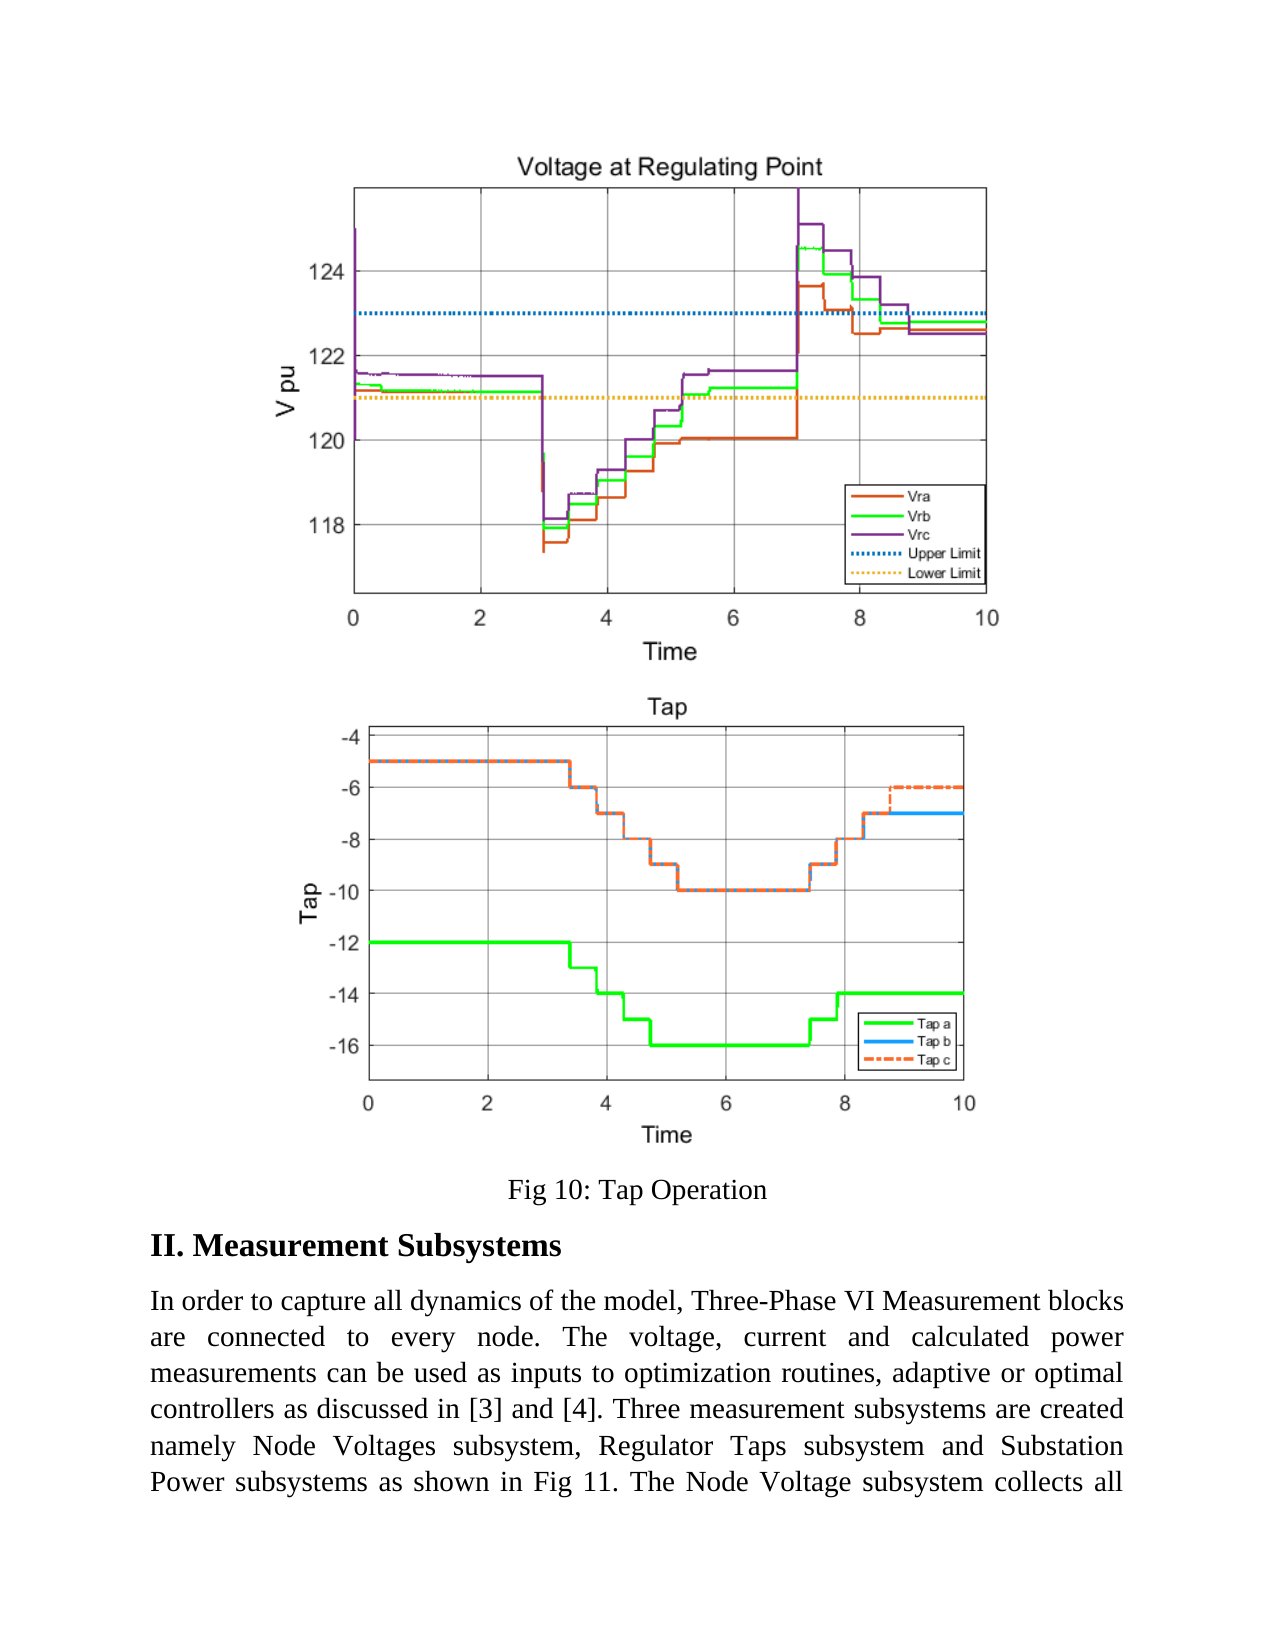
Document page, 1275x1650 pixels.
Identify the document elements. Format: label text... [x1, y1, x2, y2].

text II. Measurement Subsystems [150, 1225, 1125, 1263]
picture [268, 150, 1007, 672]
text Fig 10: Tap Operation [150, 1172, 1125, 1206]
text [150, 1283, 1125, 1497]
picture [292, 690, 983, 1154]
